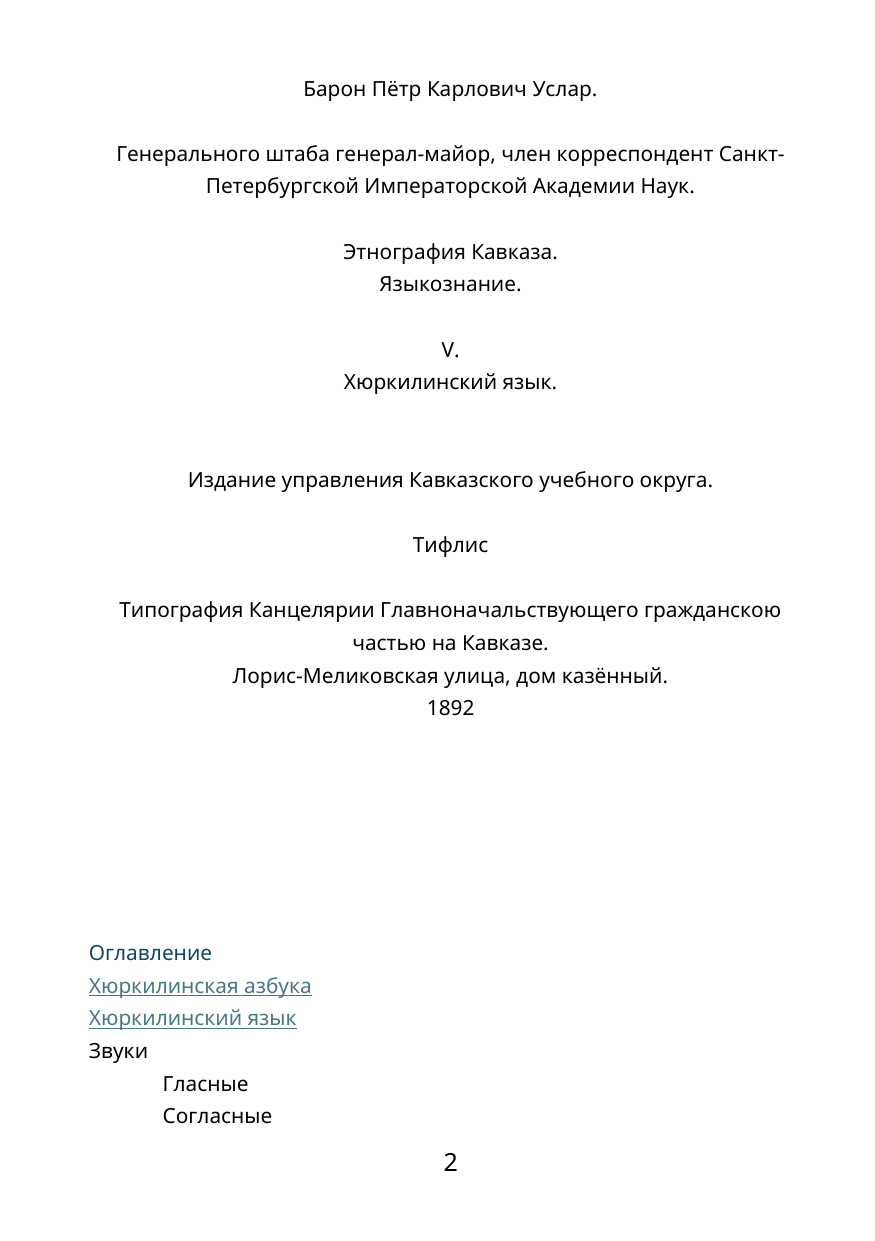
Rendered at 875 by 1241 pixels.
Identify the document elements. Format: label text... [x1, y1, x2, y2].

text Языкознание. [89, 269, 812, 298]
text Хюркилинский язык [89, 1003, 812, 1032]
text Хюркилинский язык. [89, 367, 812, 396]
text Генерального штаба генерал-майор, член корреспондент Санкт-Петербургской Императорской Академии Наук. [89, 139, 812, 200]
subtitle Оглавление [89, 938, 812, 967]
text 1892 [89, 693, 812, 722]
text Издание управления Кавказского учебного округа. [89, 465, 812, 493]
text Тифлис [89, 530, 812, 559]
text Типография Канцелярии Главноначальствующего гражданскою частью на Кавказе. [89, 596, 812, 657]
text Согласные [89, 1101, 812, 1130]
text Гласные [89, 1069, 812, 1097]
text Лорис-Меликовская улица, дом казённый. [89, 661, 812, 689]
text Этнография Кавказа. [89, 237, 812, 265]
text Звуки [89, 1036, 812, 1064]
text V. [89, 335, 812, 363]
text Барон Пётр Карлович Услар. [89, 74, 812, 102]
text Хюркилинская азбука [89, 971, 812, 999]
